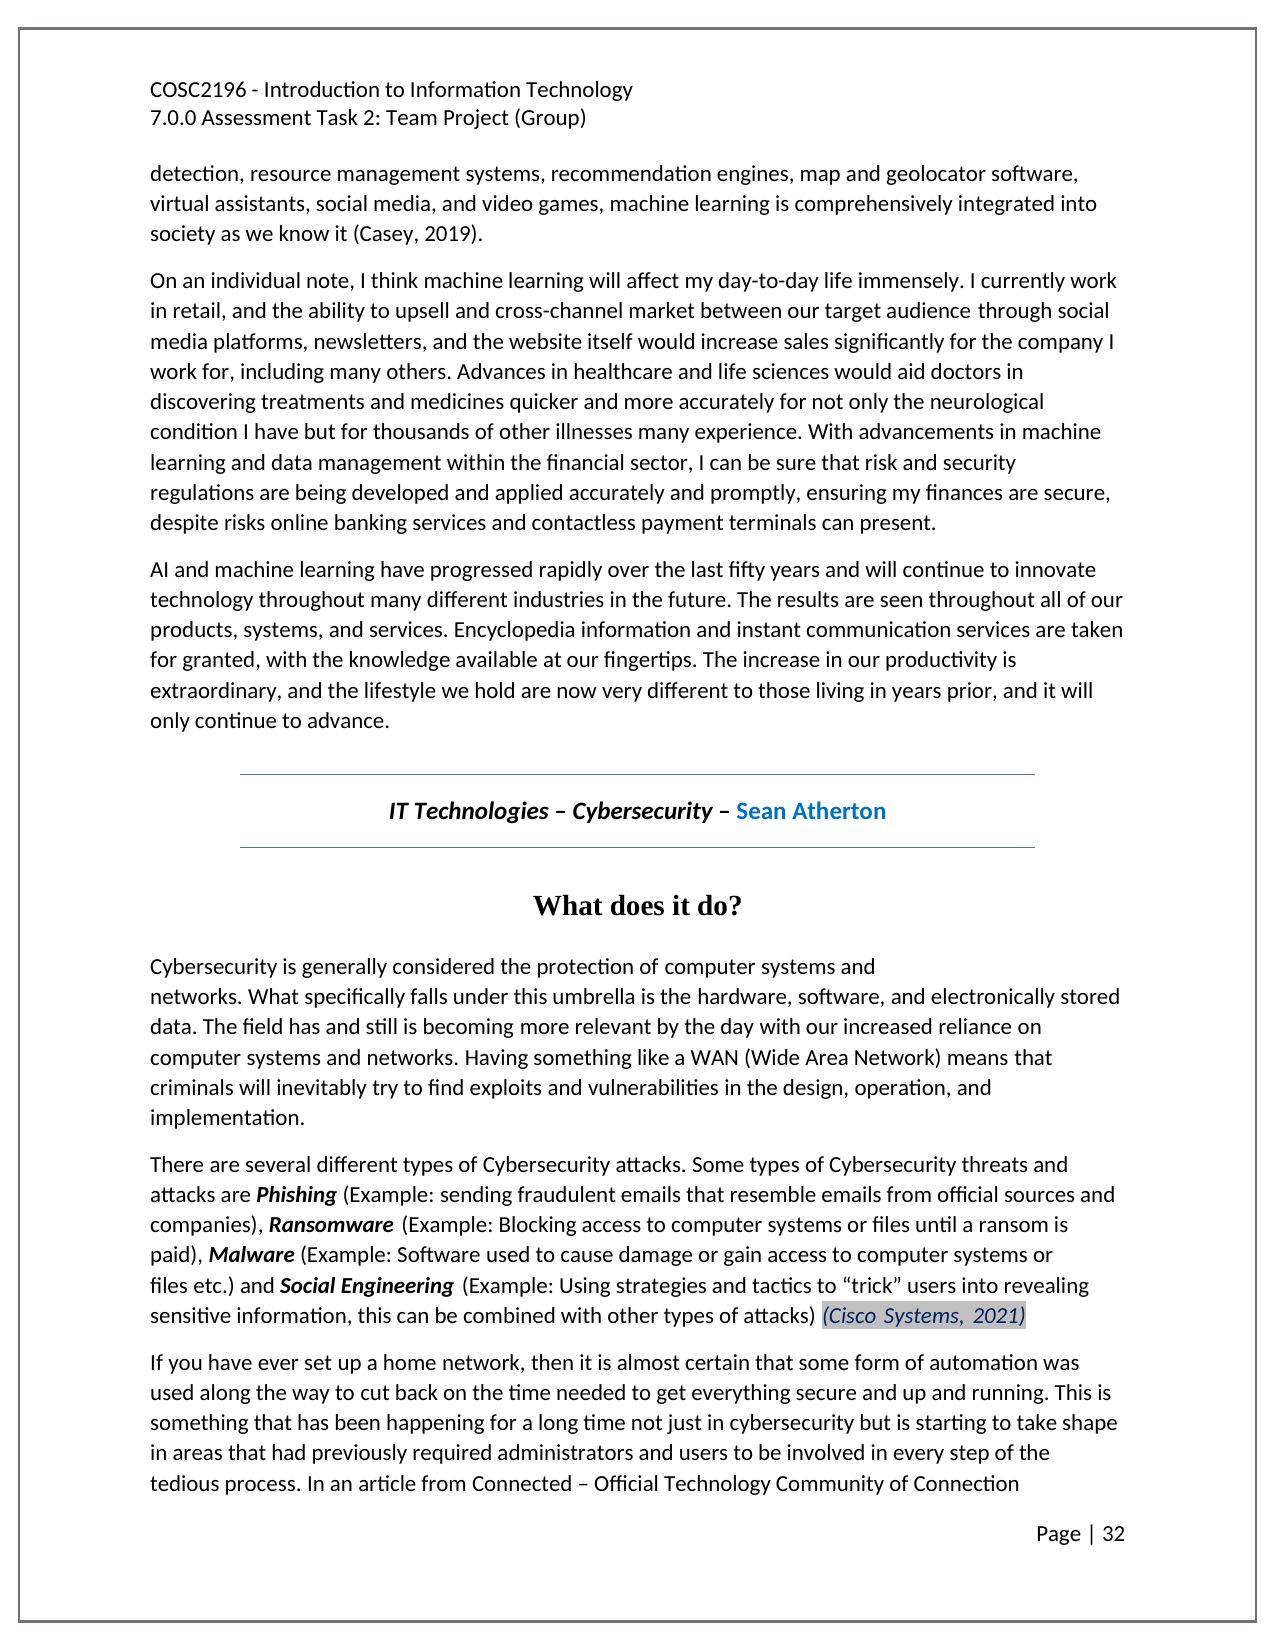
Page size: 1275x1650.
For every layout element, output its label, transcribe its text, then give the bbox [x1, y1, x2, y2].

text On an individual note, I think machine learning will affect my day-to-day life immensely. I currently work in retail, and the ability to upsell and cross-channel market between our target audience through social media platforms, newsletters, and the website itself would increase sales significantly for the company I work for, including many others. Advances in healthcare and life sciences would aid doctors in discovering treatments and medicines quicker and more accurately for not only the neurological condition I have but for thousands of other illnesses many experience. With advancements in machine learning and data management within the financial sector, I can be sure that risk and security regulations are being developed and applied accurately and promptly, ensuring my finances are secure, despite risks online banking services and contactless payment terminals can present. [150, 266, 1125, 536]
text IT Technologies – Cybersecurity – Sean Atherton [240, 775, 1035, 847]
text Cybersecurity is generally considered the protection of computer systems and networks. What specifically falls under this umbrella is the hardware, software, and electronically stored data. The field has and still is becoming more relevant by the day with our increased reliance on computer systems and networks. Having something like a WAN (Wide Area Network) means that criminals will inevitably try to find exploits and vulnerabilities in the design, operation, and implementation. [150, 952, 1125, 1131]
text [150, 1348, 1125, 1497]
text There are several different types of Cybersecurity attacks. Some types of Cybersecurity threats and attacks are Phishing (Example: sending fraudulent emails that resemble emails from official sources and companies), Ransomware (Example: Blocking access to computer systems or files until a ransom is paid), Malware (Example: Software used to cause damage or gain access to computer systems or files etc.) and Social Engineering (Example: Using strategies and tactics to “trick” users into revealing sensitive information, this can be combined with other types of attacks) (Cisco Systems, 2021) [150, 1150, 1125, 1329]
text AI and machine learning have progressed rapidly over the last fifty years and will continue to innovate technology throughout many different industries in the future. The results are seen throughout all of our products, systems, and services. Encyclopedia information and instant communication services are taken for granted, with the knowledge available at our fingertips. The increase in our productivity is extraordinary, and the lifestyle we hold are now very different to those living in years prior, and it will only continue to advance. [150, 555, 1125, 734]
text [150, 159, 1125, 247]
subtitle What does it do? [150, 888, 1125, 921]
